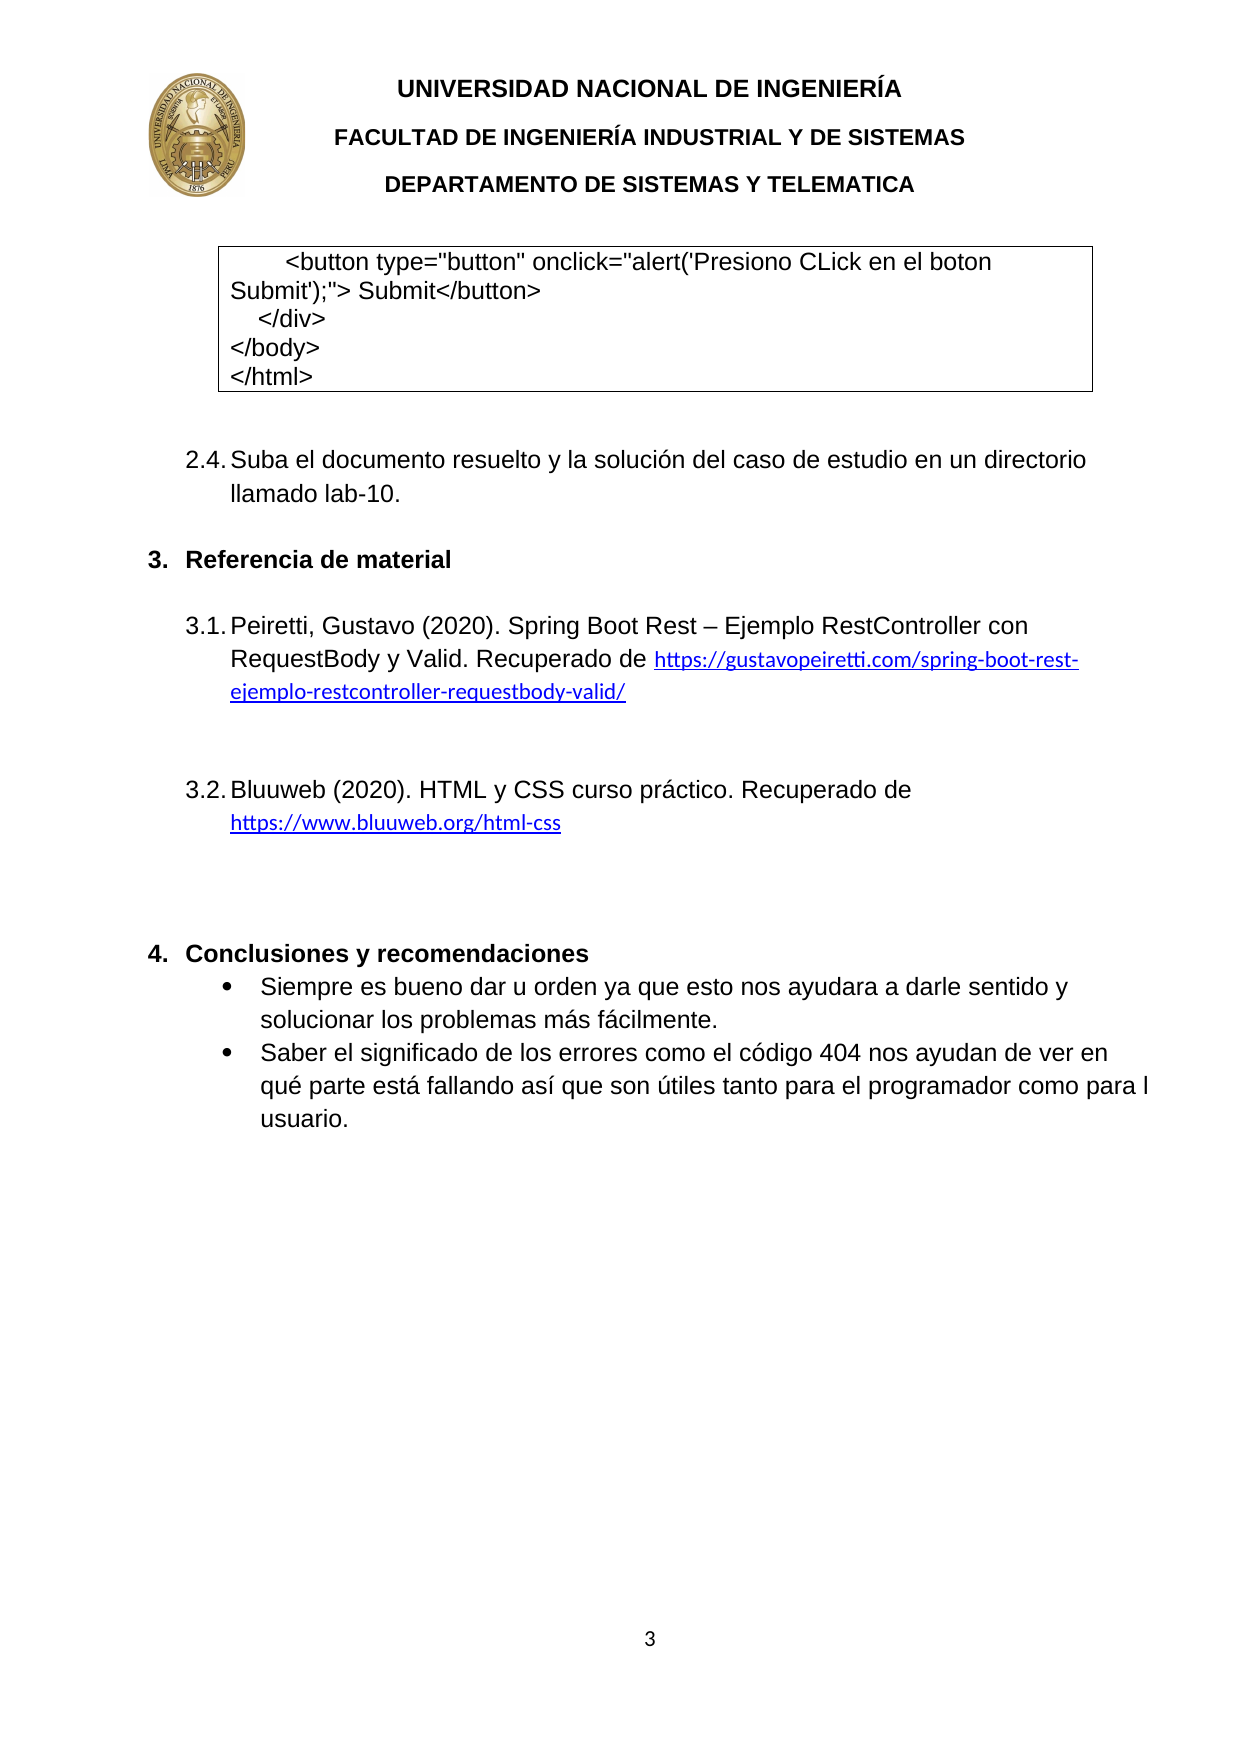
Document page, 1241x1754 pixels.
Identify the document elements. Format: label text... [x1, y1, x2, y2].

list Siempre es bueno dar u orden ya que esto nos ayudara a darle sentido y solucionar los problemas más fácilmente. [223, 972, 1152, 1033]
picture [148, 73, 246, 197]
list Saber el significado de los errores como el código 404 nos ayudan de ver en qué parte está fallando así que son útiles tanto para el programador como para l usuario. [223, 1038, 1152, 1133]
list Referencia de material [148, 544, 1152, 573]
list Bluuweb (2020). HTML y CSS curso práctico. Recuperado de https://www.bluuweb.org/html-css [185, 775, 1152, 836]
list Suba el documento resuelto y la solución del caso de estudio en un directorio llamado lab-10. [185, 446, 1152, 507]
list Conclusiones y recomendaciones [148, 938, 1152, 967]
list Peiretti, Gustavo (2020). Spring Boot Rest – Ejemplo RestController con RequestBody y Valid. Recuperado de https://gustavopeiretti.com/spring-boot-rest-ejemplo-restcontroller-requestbody-valid/ [185, 611, 1152, 705]
